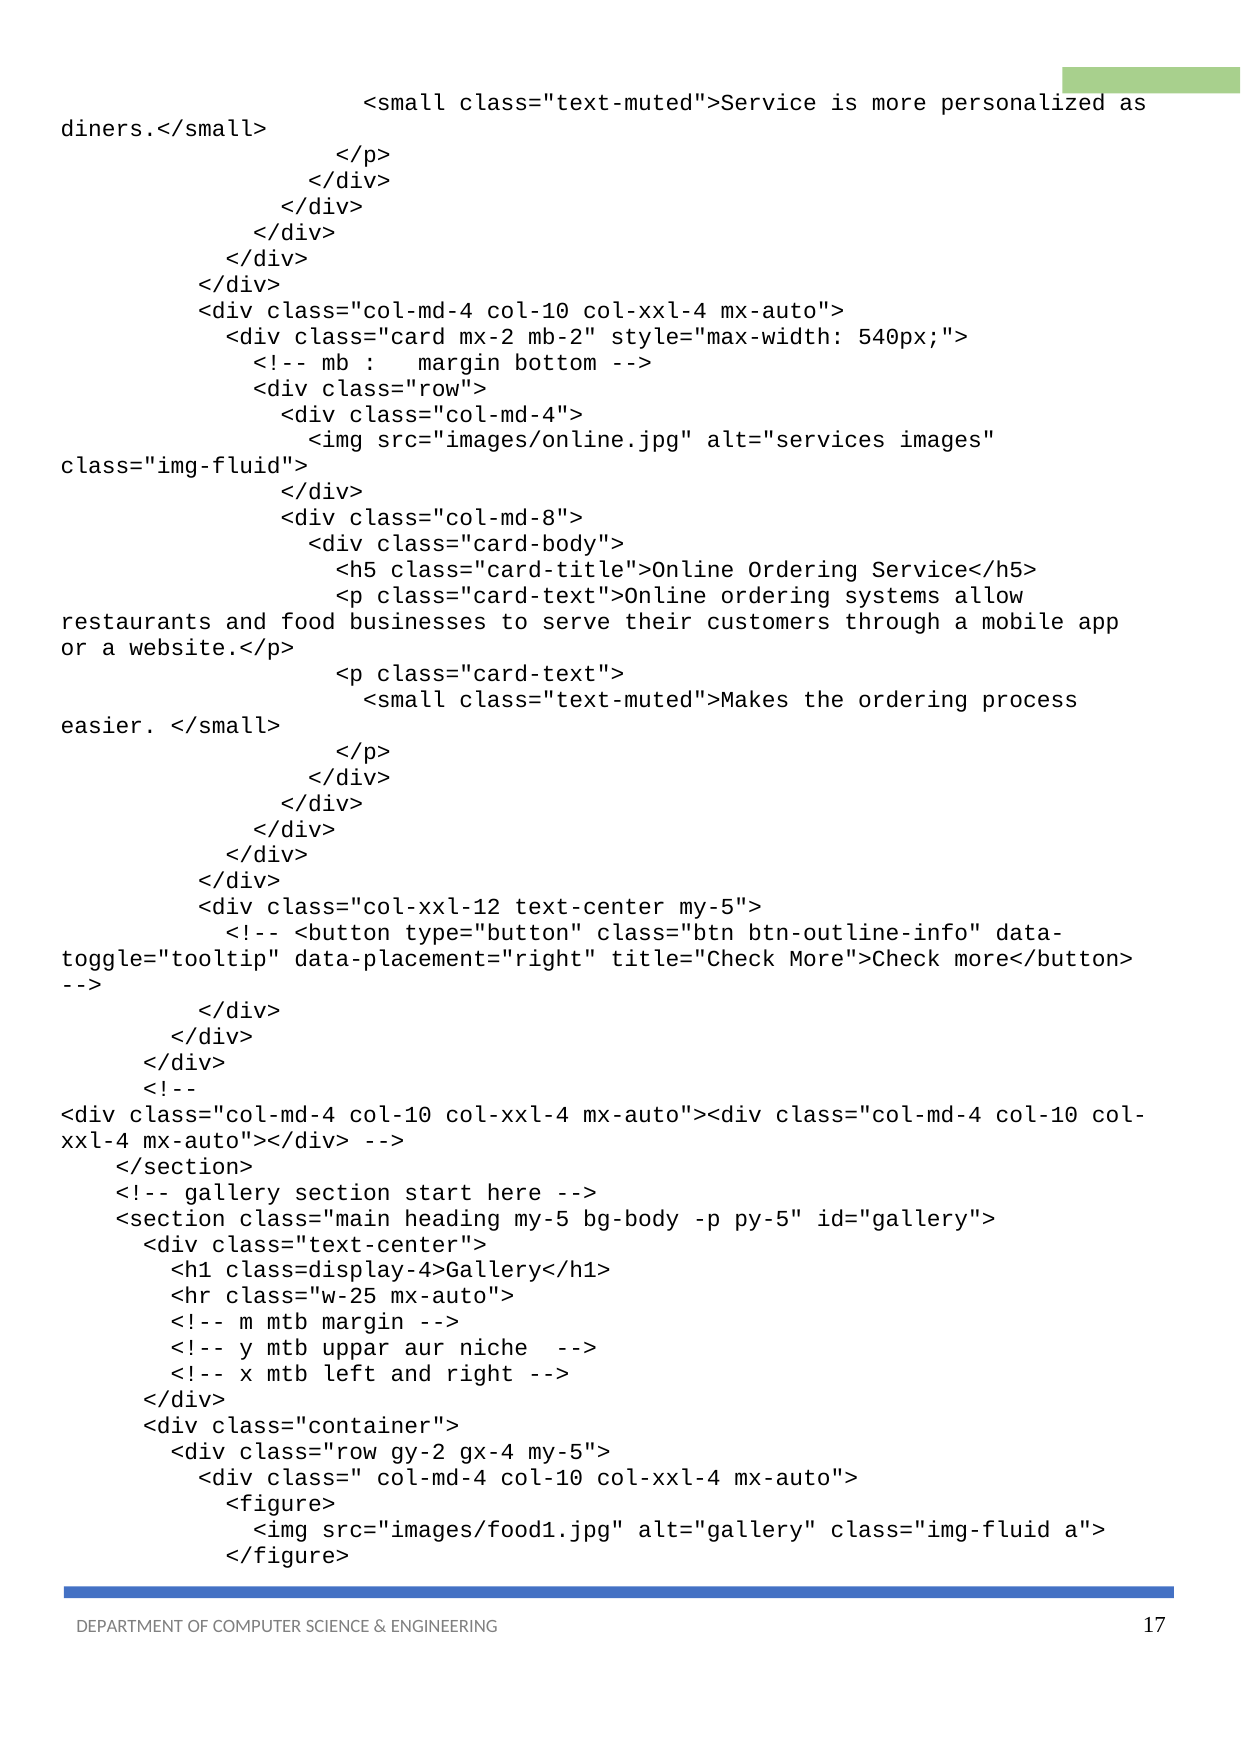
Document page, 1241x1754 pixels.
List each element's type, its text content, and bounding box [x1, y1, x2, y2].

text </section> [60, 1155, 1155, 1181]
text </figure> [60, 1544, 1155, 1570]
text </div> [60, 818, 1155, 844]
text <div class="col-md-4"> [60, 403, 1155, 429]
text <div class="container"> [60, 1414, 1155, 1440]
text </div> [60, 999, 1155, 1025]
text <section class="main heading my-5 bg-body -p py-5" id="gallery"> [60, 1207, 1155, 1233]
text <div class=" col-md-4 col-10 col-xxl-4 mx-auto"> [60, 1466, 1155, 1492]
text </div> [60, 221, 1155, 247]
text </div> [60, 169, 1155, 195]
text </p> [60, 740, 1155, 766]
text <div class="row gy-2 gx-4 my-5"> [60, 1440, 1155, 1466]
text <div class="col-xxl-12 text-center my-5"> [60, 896, 1155, 922]
text <small class="text-muted">Makes the ordering process easier. </small> [60, 688, 1155, 740]
text <p class="card-text">Online ordering systems allow restaurants and food businesses to serve their customers through a mobile app or a website.</p> [60, 584, 1155, 662]
text <div class="card mx-2 mb-2" style="max-width: 540px;"> [60, 325, 1155, 351]
text <small class="text-muted">Service is more personalized as diners.</small> [60, 92, 1155, 143]
text </div> [60, 1051, 1155, 1077]
text <!-- y mtb uppar aur niche --> [60, 1337, 1155, 1363]
text <!-- x mtb left and right --> [60, 1363, 1155, 1388]
text </div> [60, 273, 1155, 299]
text <div class="card-body"> [60, 533, 1155, 558]
text <!-- m mtb margin --> [60, 1311, 1155, 1337]
text <h1 class=display-4>Gallery</h1> [60, 1259, 1155, 1285]
text </div> [60, 247, 1155, 273]
text </p> [60, 143, 1155, 169]
text <p class="card-text"> [60, 662, 1155, 688]
text <hr class="w-25 mx-auto"> [60, 1285, 1155, 1311]
text <img src="images/food1.jpg" alt="gallery" class="img-fluid a"> [60, 1518, 1155, 1544]
text <!-- mb : margin bottom --> [60, 351, 1155, 377]
text </div> [60, 195, 1155, 221]
text </div> [60, 1025, 1155, 1051]
text <div class="text-center"> [60, 1233, 1155, 1259]
text <h5 class="card-title">Online Ordering Service</h5> [60, 558, 1155, 584]
text <!-- gallery section start here --> [60, 1181, 1155, 1207]
text </div> [60, 1388, 1155, 1414]
text </div> [60, 792, 1155, 818]
text <div class="row"> [60, 377, 1155, 403]
text <figure> [60, 1492, 1155, 1518]
text <!-- [60, 1077, 1155, 1103]
text <div class="col-md-4 col-10 col-xxl-4 mx-auto"><div class="col-md-4 col-10 col-xxl-4 mx-auto"></div> --> [60, 1103, 1155, 1155]
text </div> [60, 870, 1155, 896]
text <div class="col-md-8"> [60, 507, 1155, 533]
text </div> [60, 844, 1155, 870]
text <!-- <button type="button" class="btn btn-outline-info" data-toggle="tooltip" data-placement="right" title="Check More">Check more</button> --> [60, 922, 1155, 999]
text <img src="images/online.jpg" alt="services images" class="img-fluid"> [60, 429, 1155, 481]
text </div> [60, 766, 1155, 792]
text </div> [60, 481, 1155, 507]
text <div class="col-md-4 col-10 col-xxl-4 mx-auto"> [60, 299, 1155, 325]
